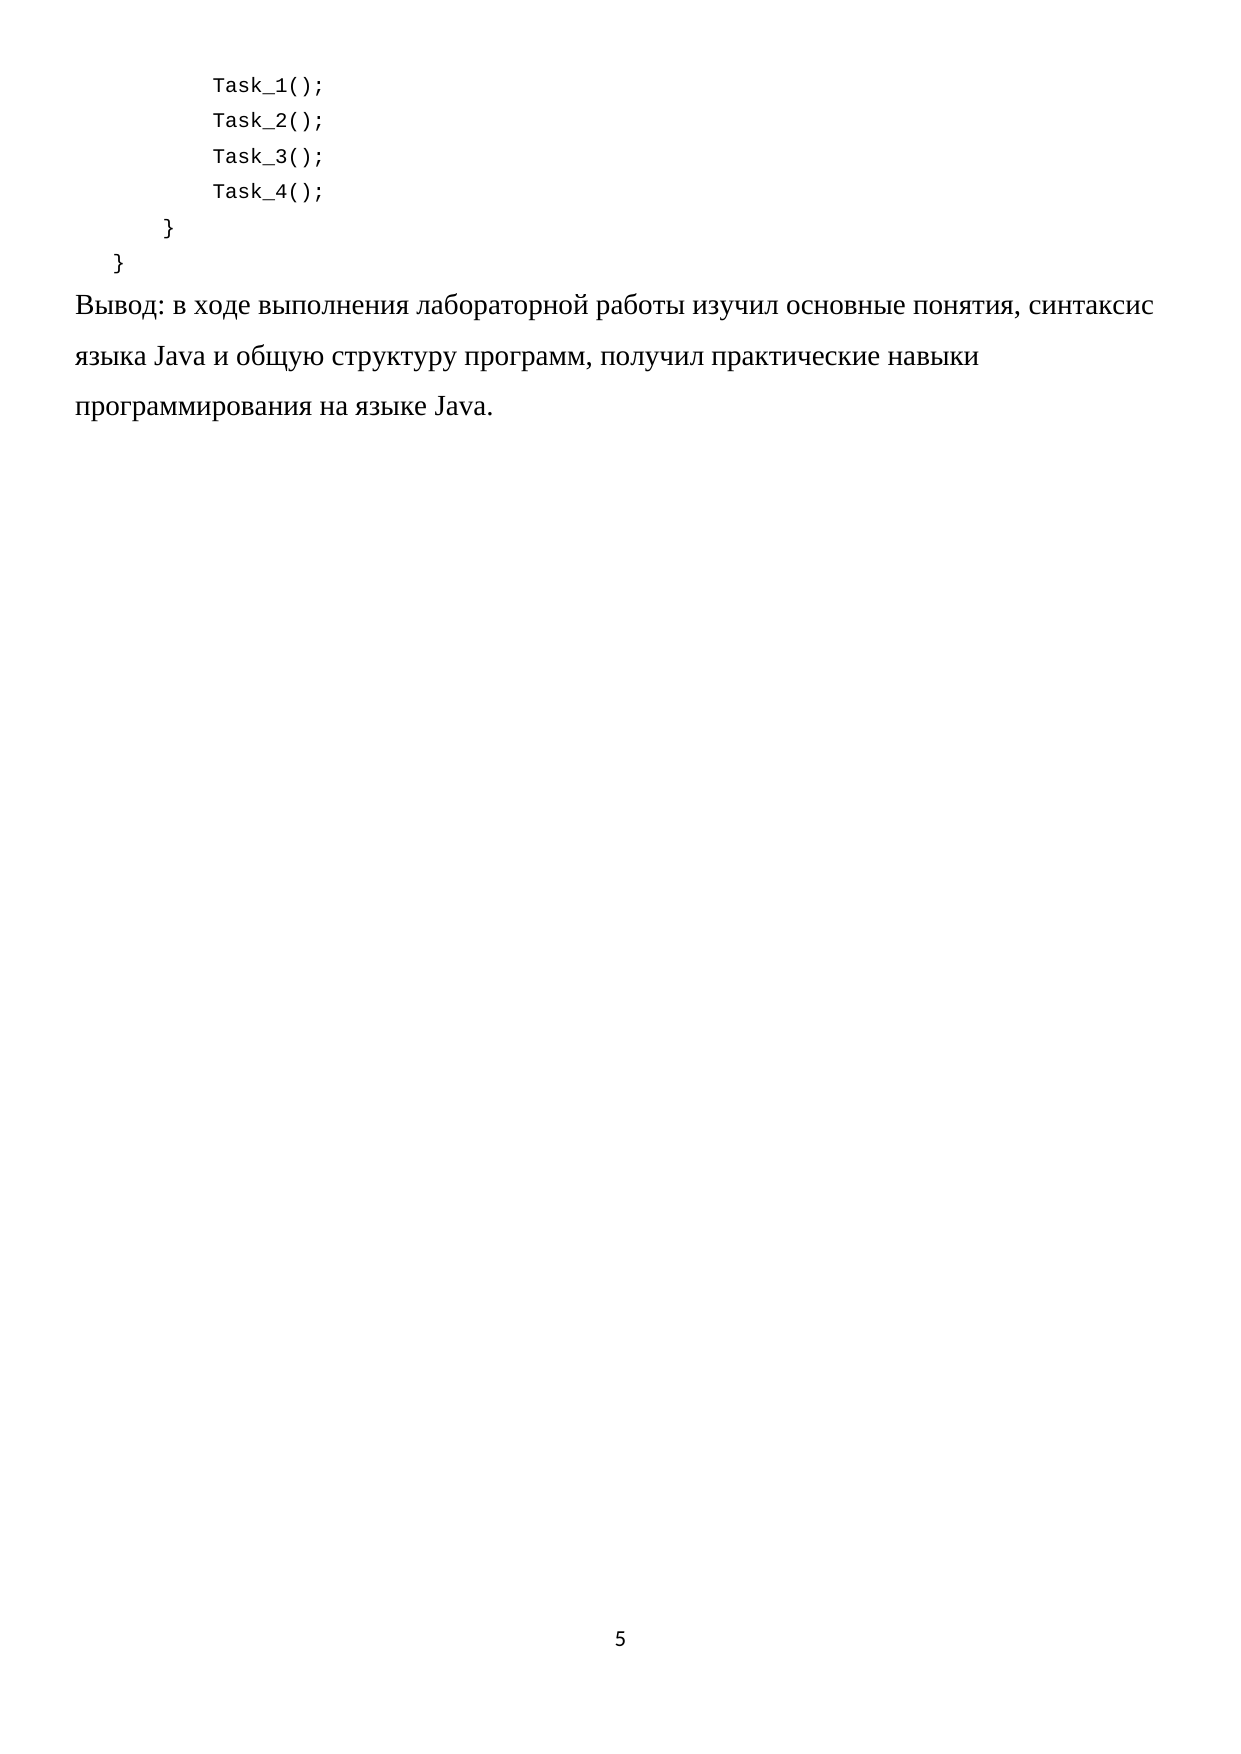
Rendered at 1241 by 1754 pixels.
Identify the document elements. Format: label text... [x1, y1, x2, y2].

text } [112, 217, 1165, 240]
text Task_3(); [112, 146, 1165, 169]
text Вывод: в ходе выполнения лабораторной работы изучил основные понятия, синтаксис языка Java и общую структуру программ, получил практические навыки программирования на языке Java. [75, 287, 1165, 422]
text Task_1(); [112, 75, 1165, 99]
text } [112, 252, 1165, 276]
text Task_2(); [112, 110, 1165, 134]
text Task_4(); [112, 181, 1165, 205]
